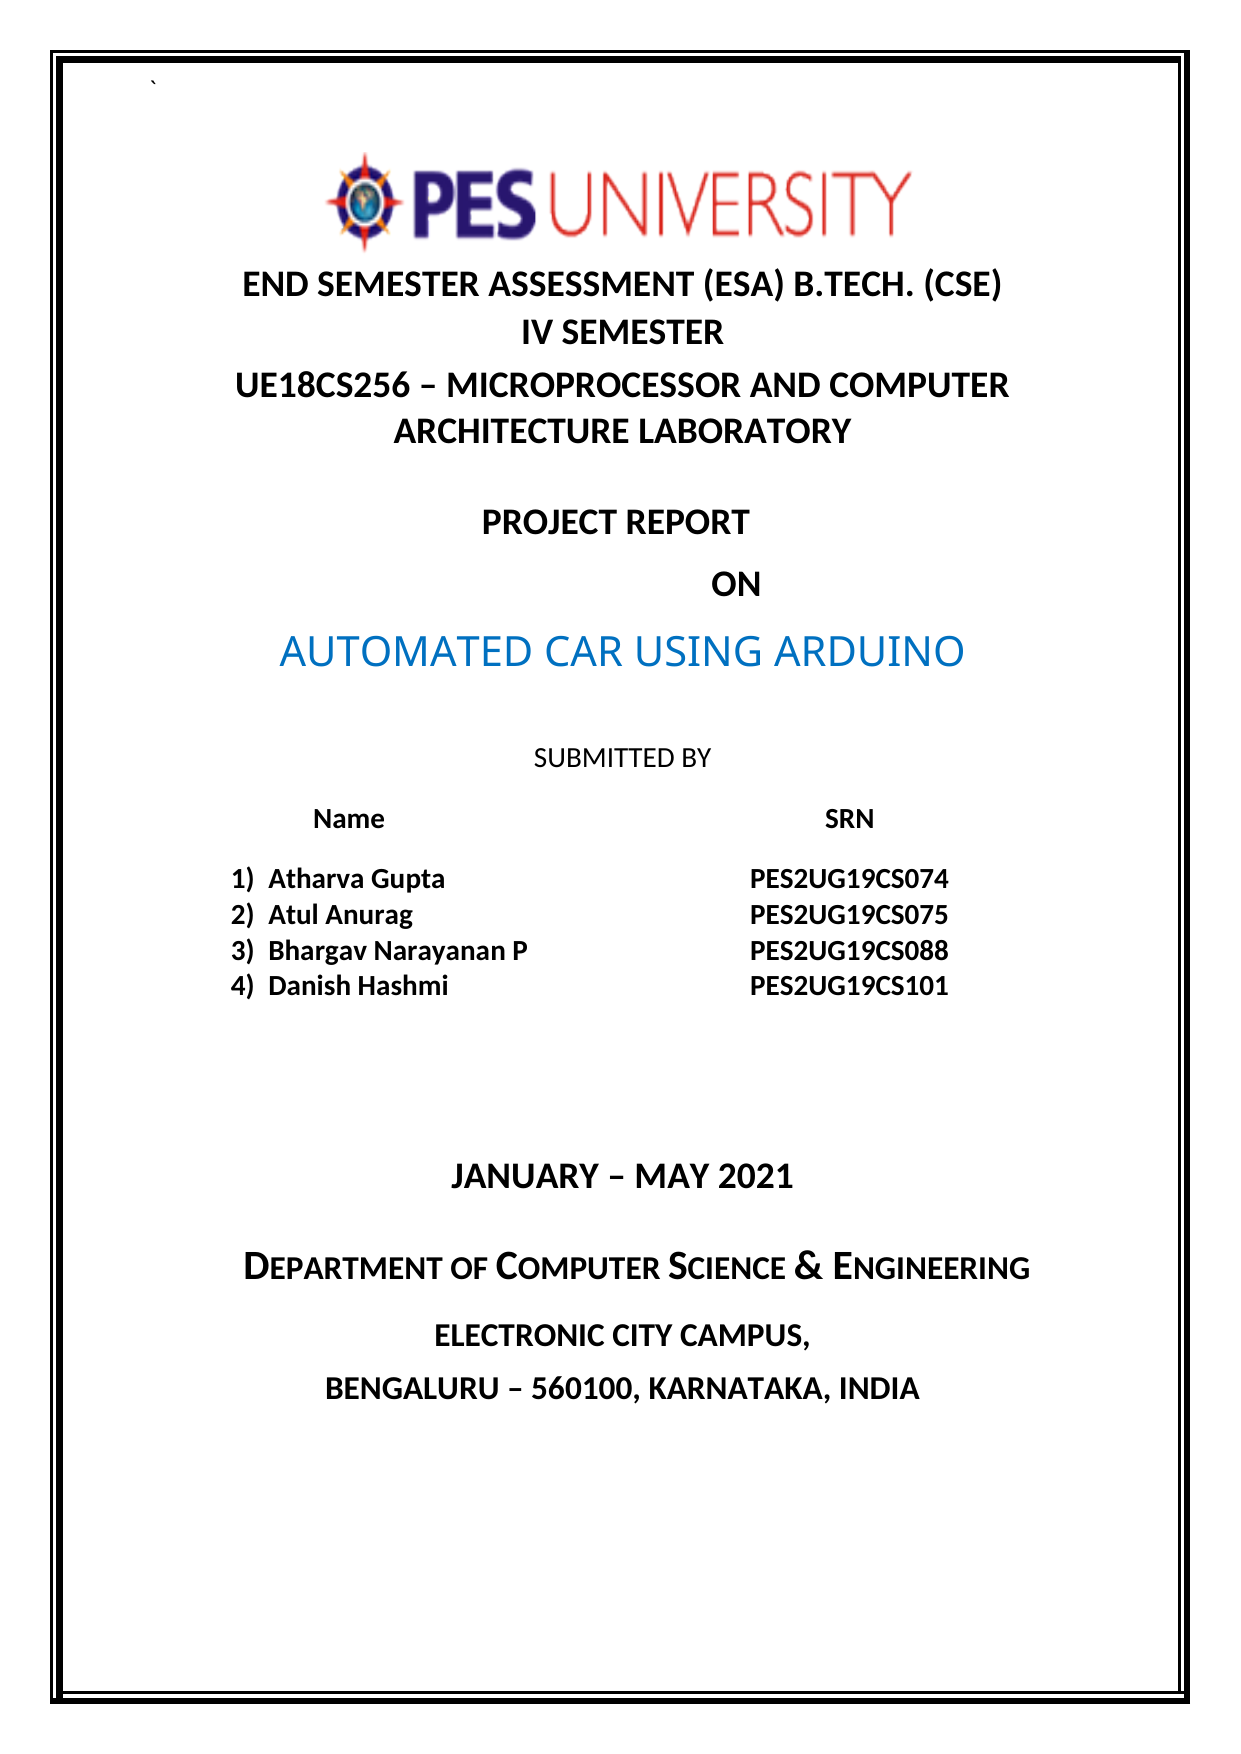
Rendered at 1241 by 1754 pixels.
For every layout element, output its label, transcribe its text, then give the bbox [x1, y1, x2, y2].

text PROJECT REPORT [135, 498, 1110, 544]
text END SEMESTER ASSESSMENT (ESA) B.TECH. (CSE) [135, 260, 1110, 306]
text SUBMITTED BY [135, 739, 1110, 775]
picture [324, 152, 921, 259]
text IV SEMESTER [135, 308, 1110, 354]
list Danish Hashmi PES2UG19CS101 [231, 967, 1110, 1003]
text UE18CS256 – MICROPROCESSOR AND COMPUTER ARCHITECTURE LABORATORY [135, 361, 1110, 452]
text BENGALURU – 560100, KARNATAKA, INDIA [135, 1367, 1110, 1408]
text JANUARY – MAY 2021 [135, 1152, 1110, 1198]
text DEPARTMENT OF COMPUTER SCIENCE & ENGINEERING [135, 1239, 1110, 1290]
list Atul Anurag PES2UG19CS075 [231, 896, 1110, 932]
text ON [135, 560, 1110, 606]
text Name SRN [135, 800, 1110, 836]
list Bhargav Narayanan P PES2UG19CS088 [231, 932, 1110, 967]
list Atharva Gupta PES2UG19CS074 [231, 861, 1110, 896]
text ELECTRONIC CITY CAMPUS, [135, 1314, 1110, 1354]
text AUTOMATED CAR USING ARDUINO [135, 622, 1110, 679]
